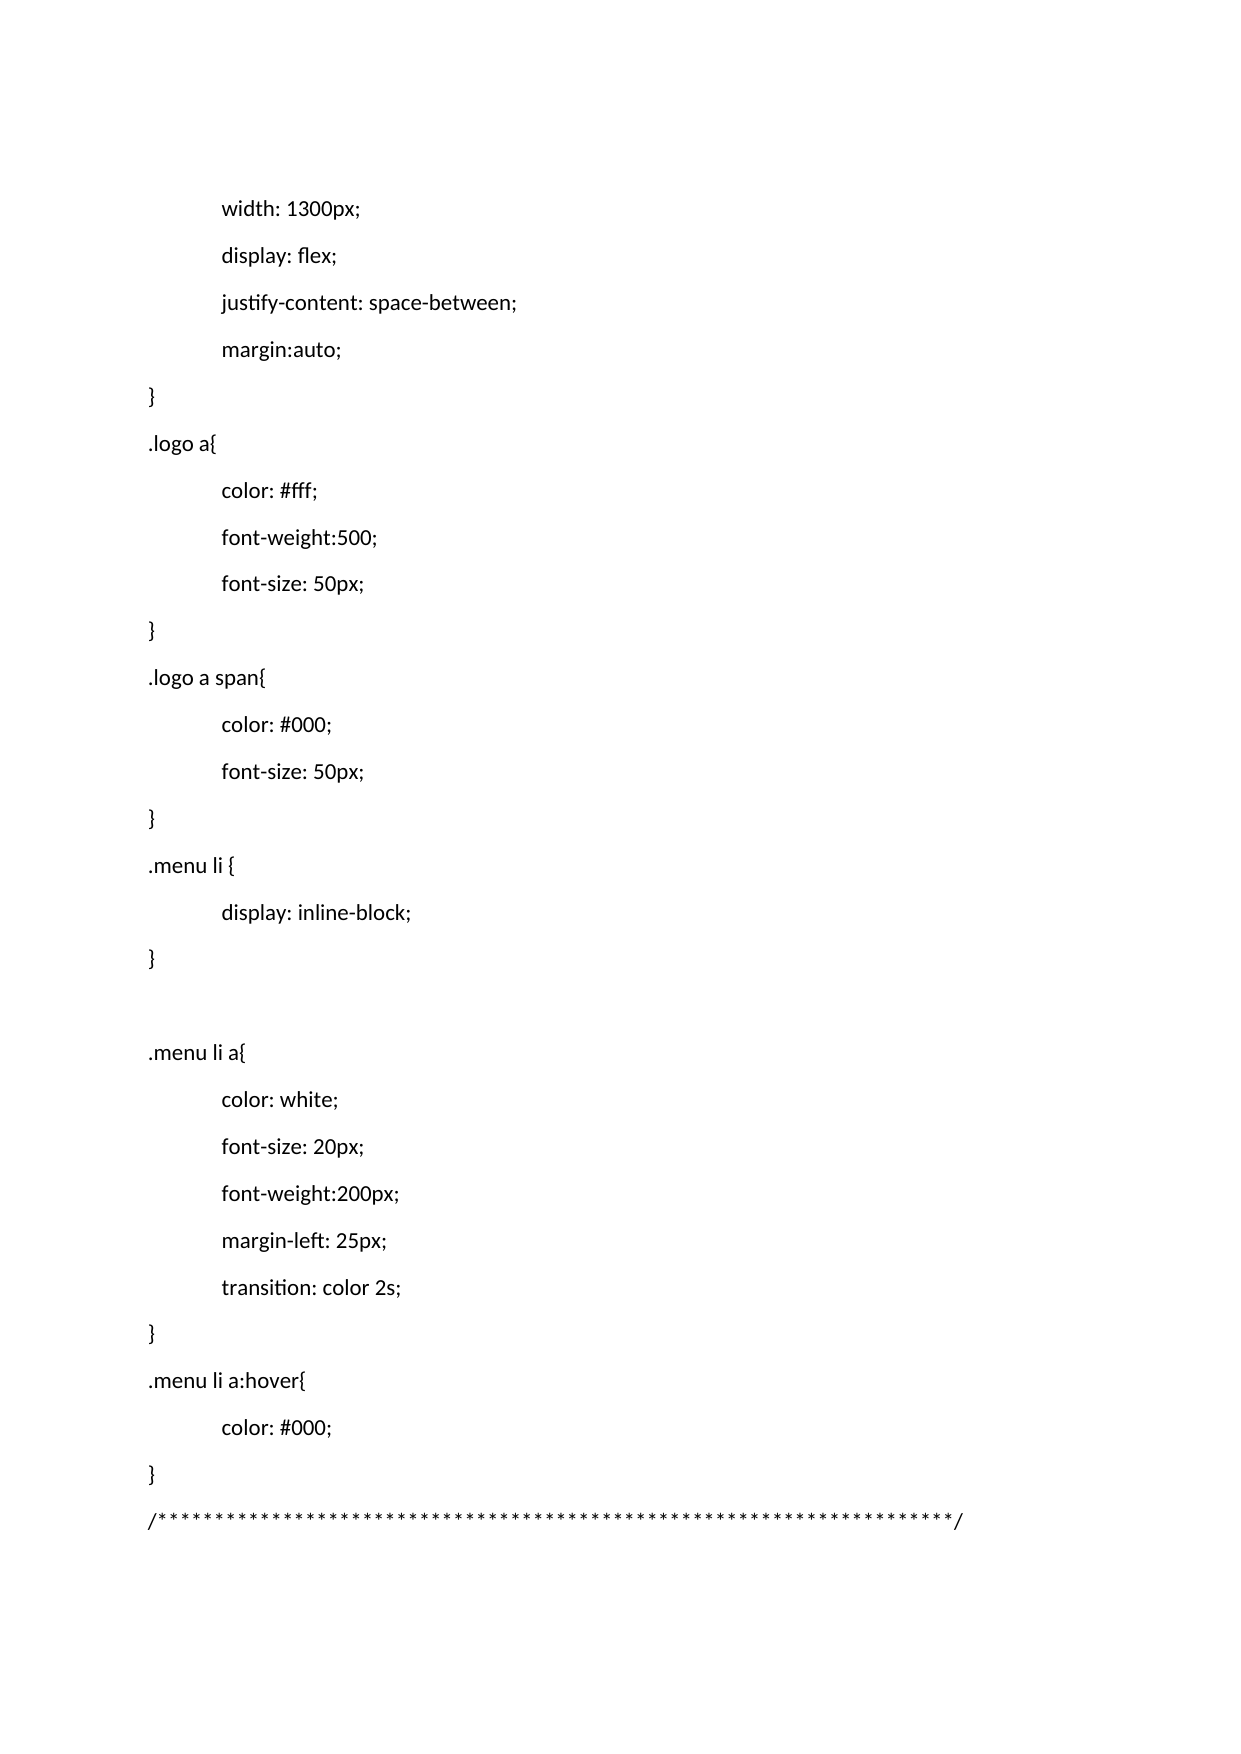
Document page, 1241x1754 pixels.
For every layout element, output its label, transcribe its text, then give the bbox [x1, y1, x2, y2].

text font-weight:200px; [148, 1179, 1093, 1207]
text display: flex; [148, 241, 1093, 269]
text transition: color 2s; [148, 1273, 1093, 1301]
text .logo a span{ [148, 663, 1093, 691]
text font-size: 50px; [148, 757, 1093, 785]
text .menu li a{ [148, 1038, 1093, 1066]
text } [148, 616, 1093, 644]
text font-size: 50px; [148, 569, 1093, 597]
text margin-left: 25px; [148, 1226, 1093, 1254]
text color: #000; [148, 710, 1093, 738]
text } [148, 1319, 1093, 1347]
text } [148, 804, 1093, 832]
text color: white; [148, 1085, 1093, 1113]
text font-weight:500; [148, 523, 1093, 551]
text .menu li { [148, 851, 1093, 879]
text margin:auto; [148, 335, 1093, 363]
text /**********************************************************************/ [148, 1507, 1093, 1535]
text color: #fff; [148, 476, 1093, 504]
text justify-content: space-between; [148, 288, 1093, 316]
text color: #000; [148, 1413, 1093, 1441]
text width: 1300px; [148, 194, 1093, 222]
text .menu li a:hover{ [148, 1366, 1093, 1394]
text } [148, 944, 1093, 972]
text } [148, 382, 1093, 410]
text .logo a{ [148, 429, 1093, 457]
text display: inline-block; [148, 898, 1093, 926]
text } [148, 1460, 1093, 1488]
text font-size: 20px; [148, 1132, 1093, 1160]
